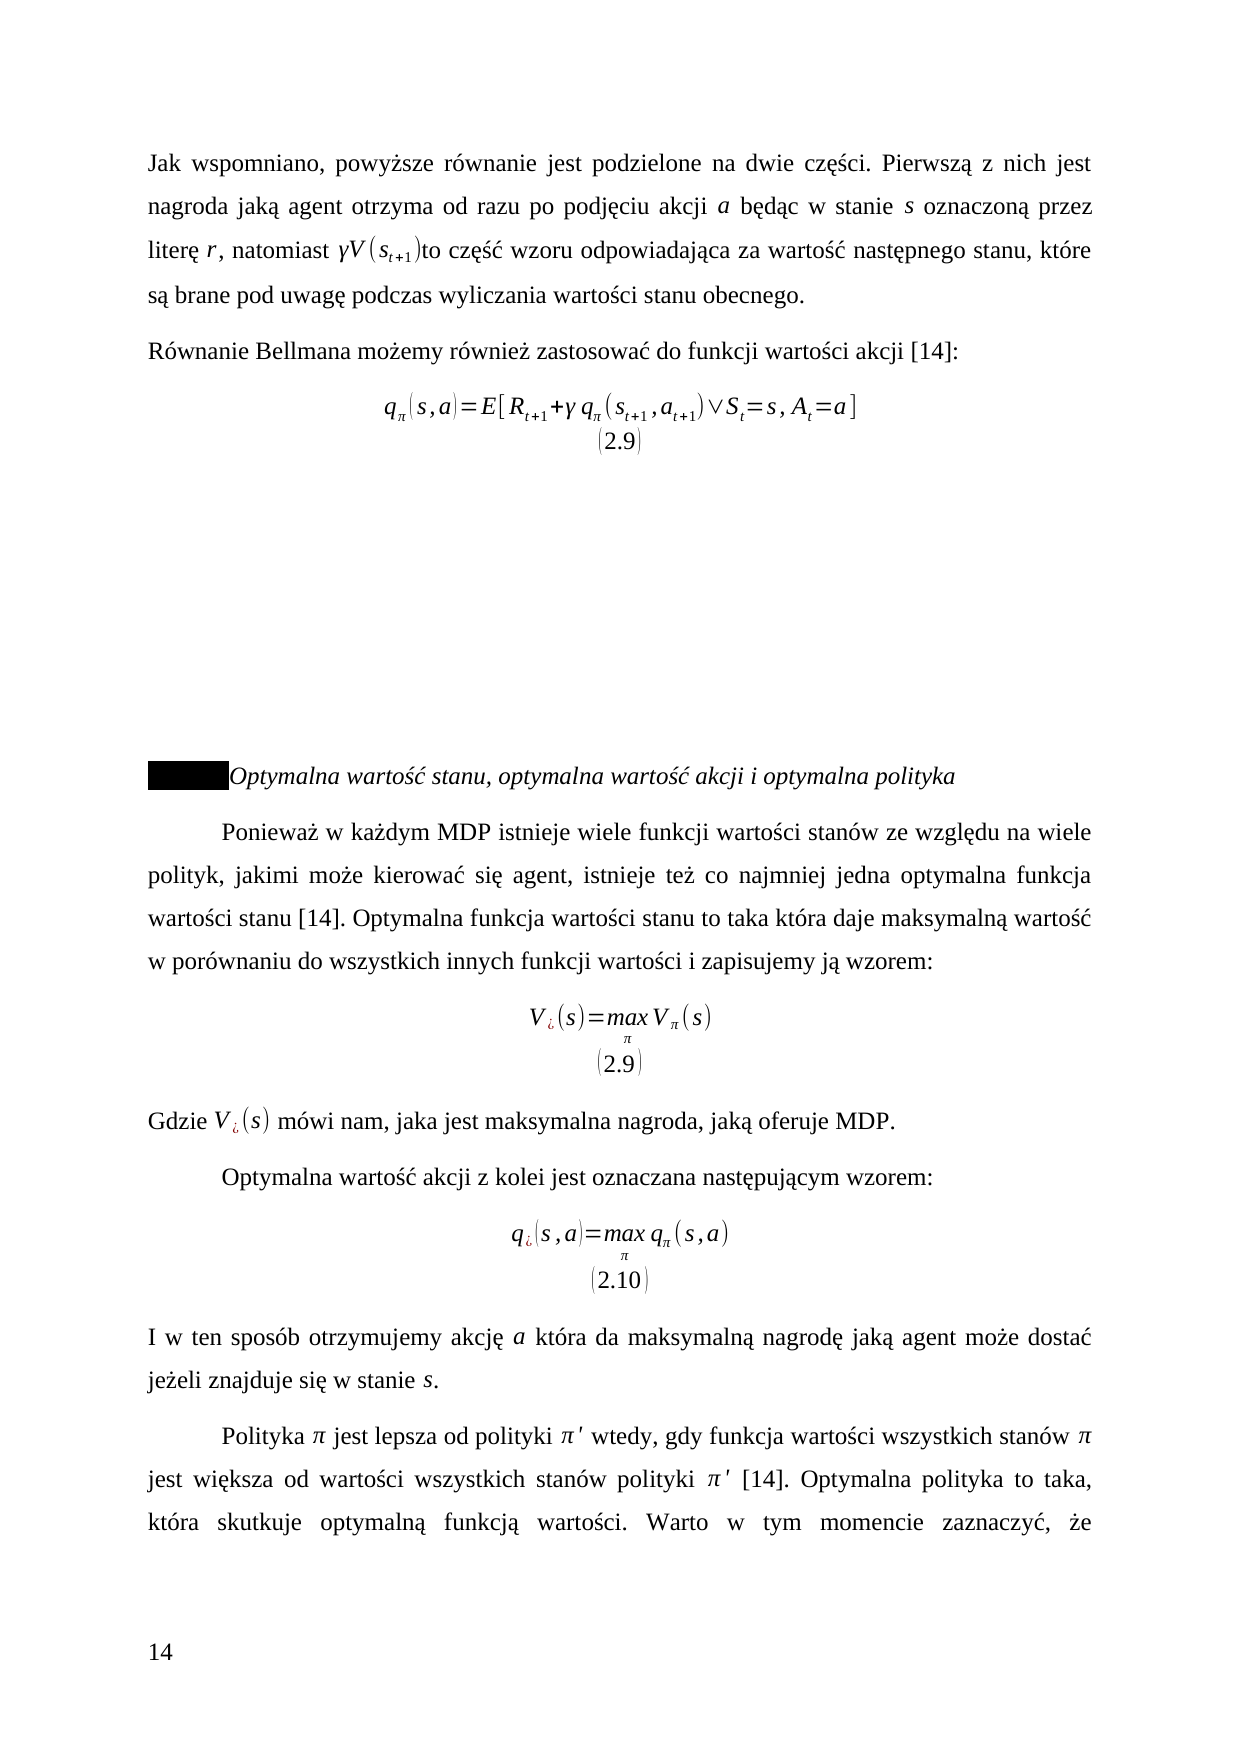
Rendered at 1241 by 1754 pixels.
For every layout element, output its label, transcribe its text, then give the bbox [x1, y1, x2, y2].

text Gdzie mówi nam, jaka jest maksymalna nagroda, jaką oferuje MDP. [148, 1105, 1093, 1135]
subtitle Optymalna wartość stanu, optymalna wartość akcji i optymalna polityka [229, 761, 1093, 790]
text Jak wspomniano, powyższe równanie jest podzielone na dwie części. Pierwszą z nich jest nagroda jaką agent otrzyma od razu po podjęciu akcji będąc w stanie oznaczoną przez literę , natomiast to część wzoru odpowiadająca za wartość następnego stanu, które są brane pod uwagę podczas wyliczania wartości stanu obecnego. [148, 148, 1093, 309]
text Ponieważ w każdym MDP istnieje wiele funkcji wartości stanów ze względu na wiele polityk, jakimi może kierować się agent, istnieje też co najmniej jedna optymalna funkcja wartości stanu [14]. Optymalna funkcja wartości stanu to taka która daje maksymalną wartość w porównaniu do wszystkich innych funkcji wartości i zapisujemy ją wzorem: [148, 817, 1093, 975]
text Równanie Bellmana możemy również zastosować do funkcji wartości akcji [14]: [148, 336, 1093, 364]
text I w ten sposób otrzymujemy akcję która da maksymalną nagrodę jaką agent może dostać jeżeli znajduje się w stanie . [148, 1322, 1093, 1394]
text Optymalna wartość akcji z kolei jest oznaczana następującym wzorem: [148, 1162, 1093, 1191]
